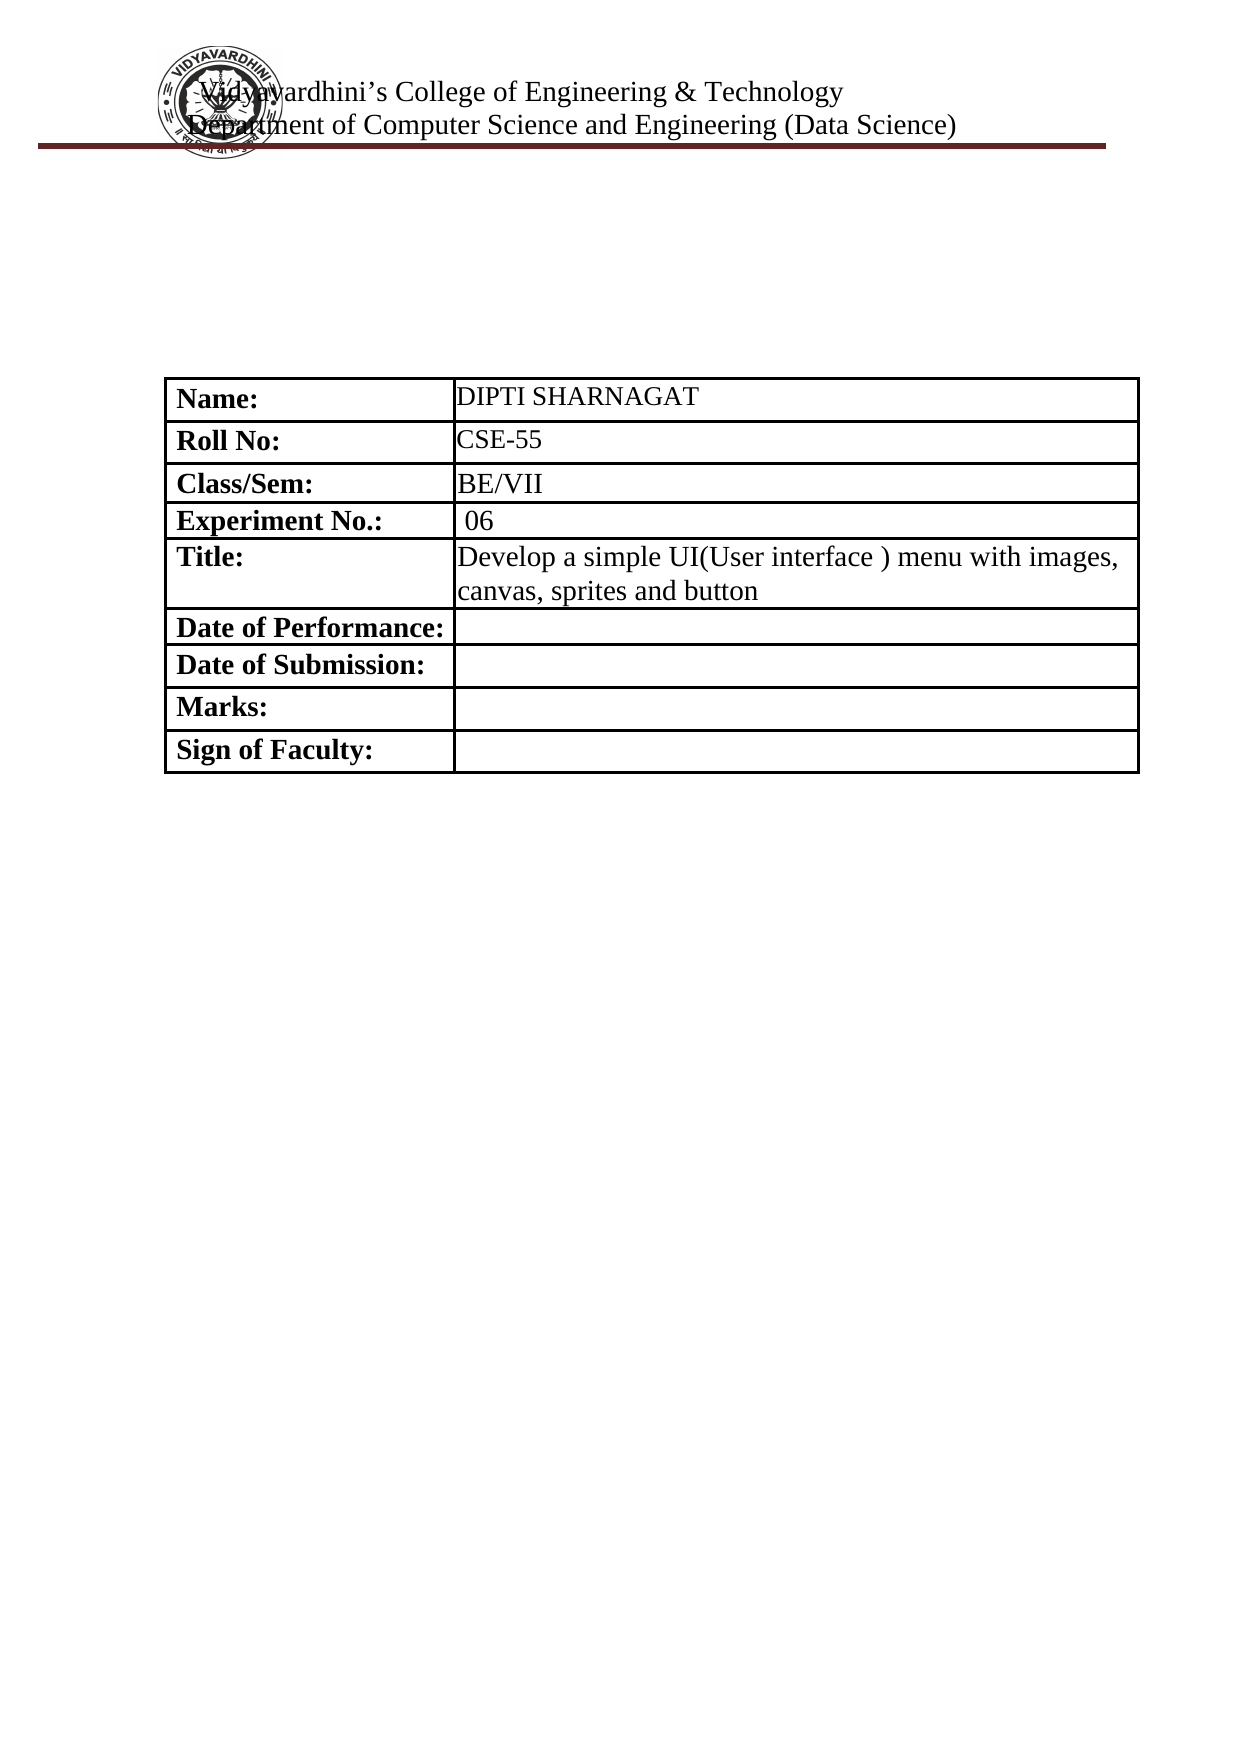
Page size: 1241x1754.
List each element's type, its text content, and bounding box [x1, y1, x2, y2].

table_cell Class/Sem: [167, 465, 453, 501]
table_cell [456, 610, 1137, 643]
table_cell Title: [167, 540, 453, 607]
table_cell Marks: [167, 689, 453, 728]
table_cell [456, 646, 1137, 686]
table_cell 06 [456, 504, 1137, 537]
table_cell Experiment No.: [167, 504, 453, 537]
table_cell CSE-55 [456, 423, 1137, 462]
table_cell Date of Submission: [167, 646, 453, 686]
table_header Name: [167, 380, 453, 419]
picture [157, 46, 283, 143]
table_cell Date of Performance: [167, 610, 453, 643]
picture [157, 149, 283, 159]
table_cell Sign of Faculty: [167, 732, 453, 771]
table_cell BE/VII [456, 465, 1137, 501]
table_cell [456, 689, 1137, 728]
table_cell [456, 732, 1137, 771]
table_header DIPTI SHARNAGAT [456, 380, 1137, 419]
table_cell Develop a simple UI(User interface ) menu with images, canvas, sprites and button [456, 540, 1137, 607]
table_cell Roll No: [167, 423, 453, 462]
